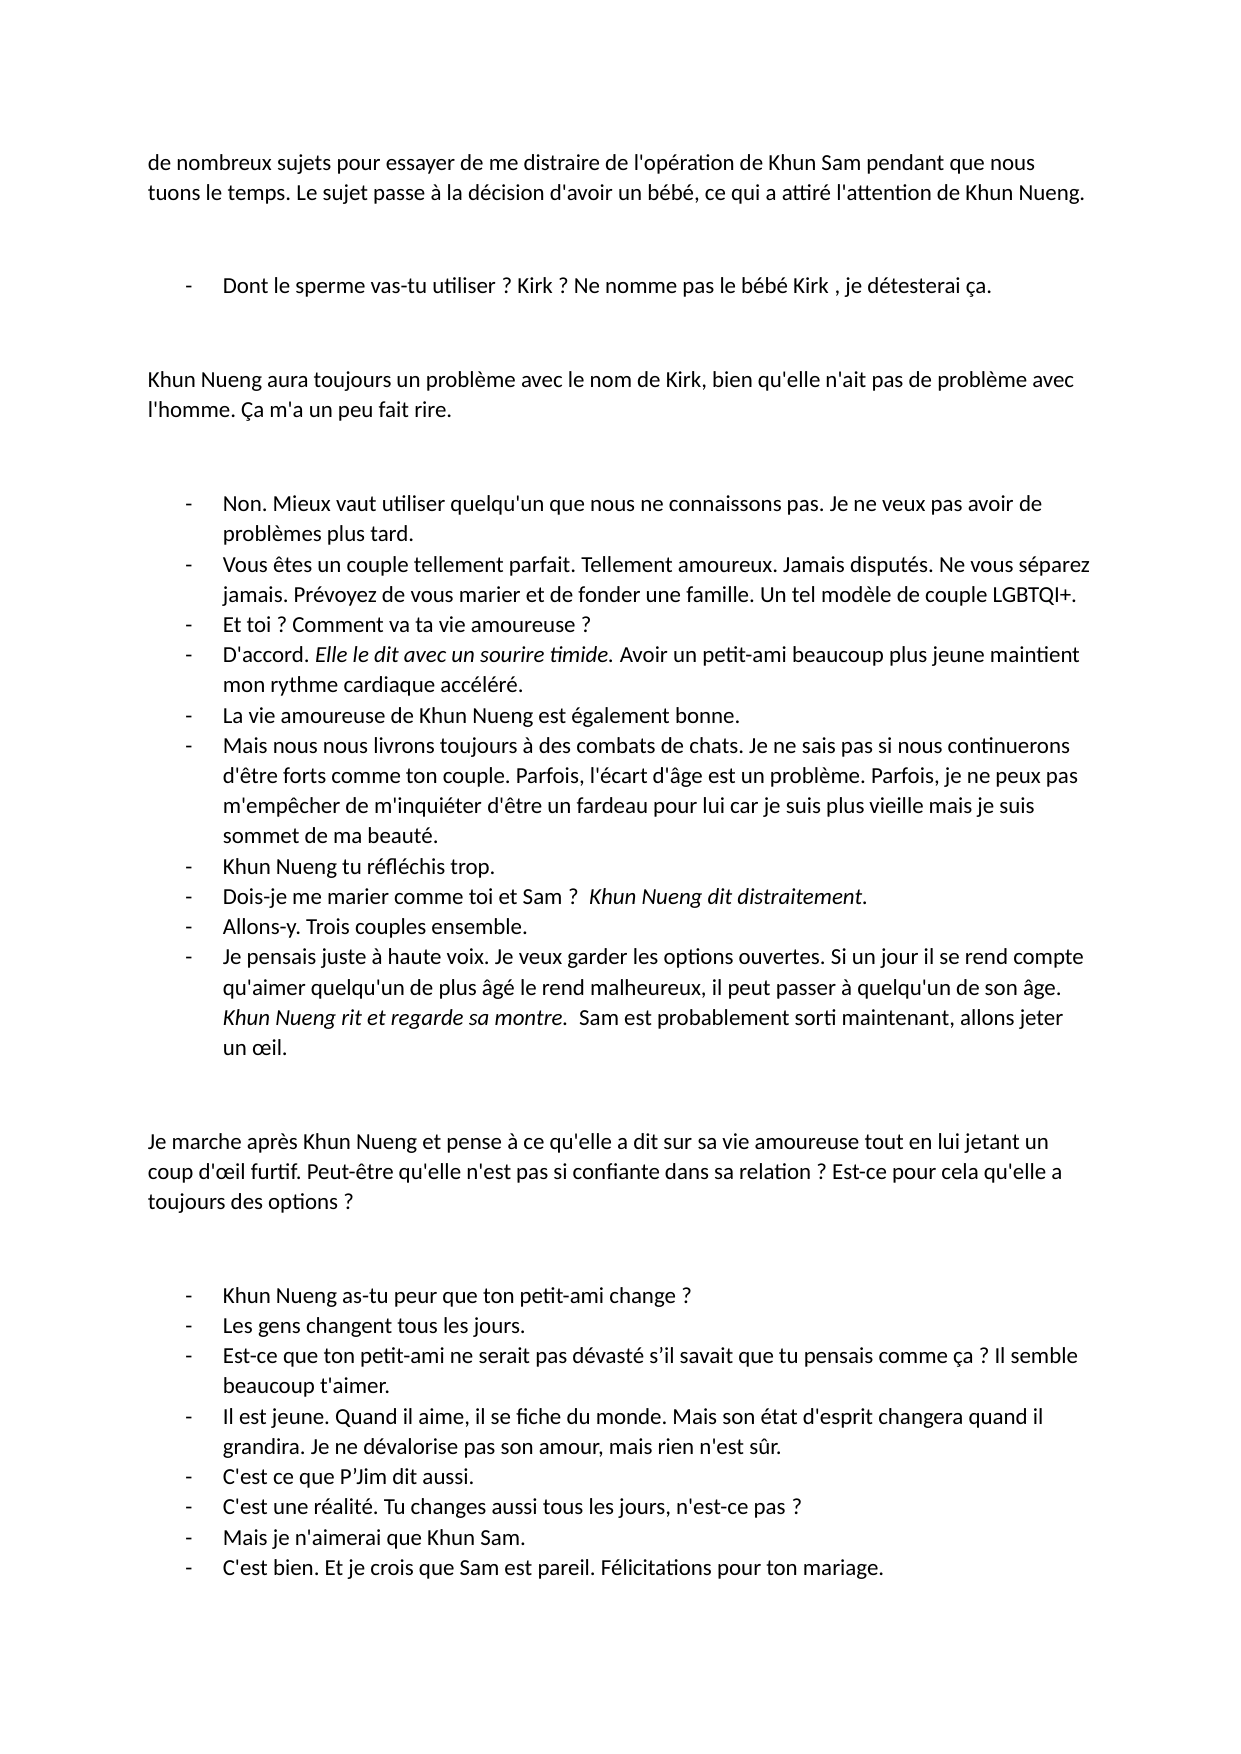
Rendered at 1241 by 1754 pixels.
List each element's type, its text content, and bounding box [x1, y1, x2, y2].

list Vous êtes un couple tellement parfait. Tellement amoureux. Jamais disputés. Ne vous séparez jamais. Prévoyez de vous marier et de fonder une famille. Un tel modèle de couple LGBTQI+. [185, 550, 1093, 608]
list Les gens changent tous les jours. [185, 1311, 1093, 1339]
list C'est ce que P’Jim dit aussi. [185, 1462, 1093, 1490]
list C'est une réalité. Tu changes aussi tous les jours, n'est-ce pas ? [185, 1492, 1093, 1520]
text Je marche après Khun Nueng et pense à ce qu'elle a dit sur sa vie amoureuse tout en lui jetant un coup d'œil furtif. Peut-être qu'elle n'est pas si confiante dans sa relation ? Est-ce pour cela qu'elle a toujours des options ? [148, 1127, 1093, 1215]
list Et toi ? Comment va ta vie amoureuse ? [185, 610, 1093, 638]
list Dont le sperme vas-tu utiliser ? Kirk ? Ne nomme pas le bébé Kirk , je détesterai ça. [185, 272, 1093, 299]
list La vie amoureuse de Khun Nueng est également bonne. [185, 701, 1093, 729]
list Mais je n'aimerai que Khun Sam. [185, 1523, 1093, 1551]
list D'accord. Elle le dit avec un sourire timide. Avoir un petit-ami beaucoup plus jeune maintient mon rythme cardiaque accéléré. [185, 640, 1093, 698]
list Non. Mieux vaut utiliser quelqu'un que nous ne connaissons pas. Je ne veux pas avoir de problèmes plus tard. [185, 489, 1093, 547]
list Khun Nueng as-tu peur que ton petit-ami change ? [185, 1281, 1093, 1309]
list Est-ce que ton petit-ami ne serait pas dévasté s’il savait que tu pensais comme ça ? Il semble beaucoup t'aimer. [185, 1341, 1093, 1399]
list Mais nous nous livrons toujours à des combats de chats. Je ne sais pas si nous continuerons d'être forts comme ton couple. Parfois, l'écart d'âge est un problème. Parfois, je ne peux pas m'empêcher de m'inquiéter d'être un fardeau pour lui car je suis plus vieille mais je suis sommet de ma beauté. [185, 731, 1093, 849]
text Khun Nueng aura toujours un problème avec le nom de Kirk, bien qu'elle n'ait pas de problème avec l'homme. Ça m'a un peu fait rire. [148, 365, 1093, 423]
list Khun Nueng tu réfléchis trop. [185, 852, 1093, 880]
list Allons-y. Trois couples ensemble. [185, 912, 1093, 940]
list Je pensais juste à haute voix. Je veux garder les options ouvertes. Si un jour il se rend compte qu'aimer quelqu'un de plus âgé le rend malheureux, il peut passer à quelqu'un de son âge. Khun Nueng rit et regarde sa montre. Sam est probablement sorti maintenant, allons jeter un œil. [185, 942, 1093, 1061]
list Dois-je me marier comme toi et Sam ? Khun Nueng dit distraitement. [185, 882, 1093, 910]
list C'est bien. Et je crois que Sam est pareil. Félicitations pour ton mariage. [185, 1553, 1093, 1581]
